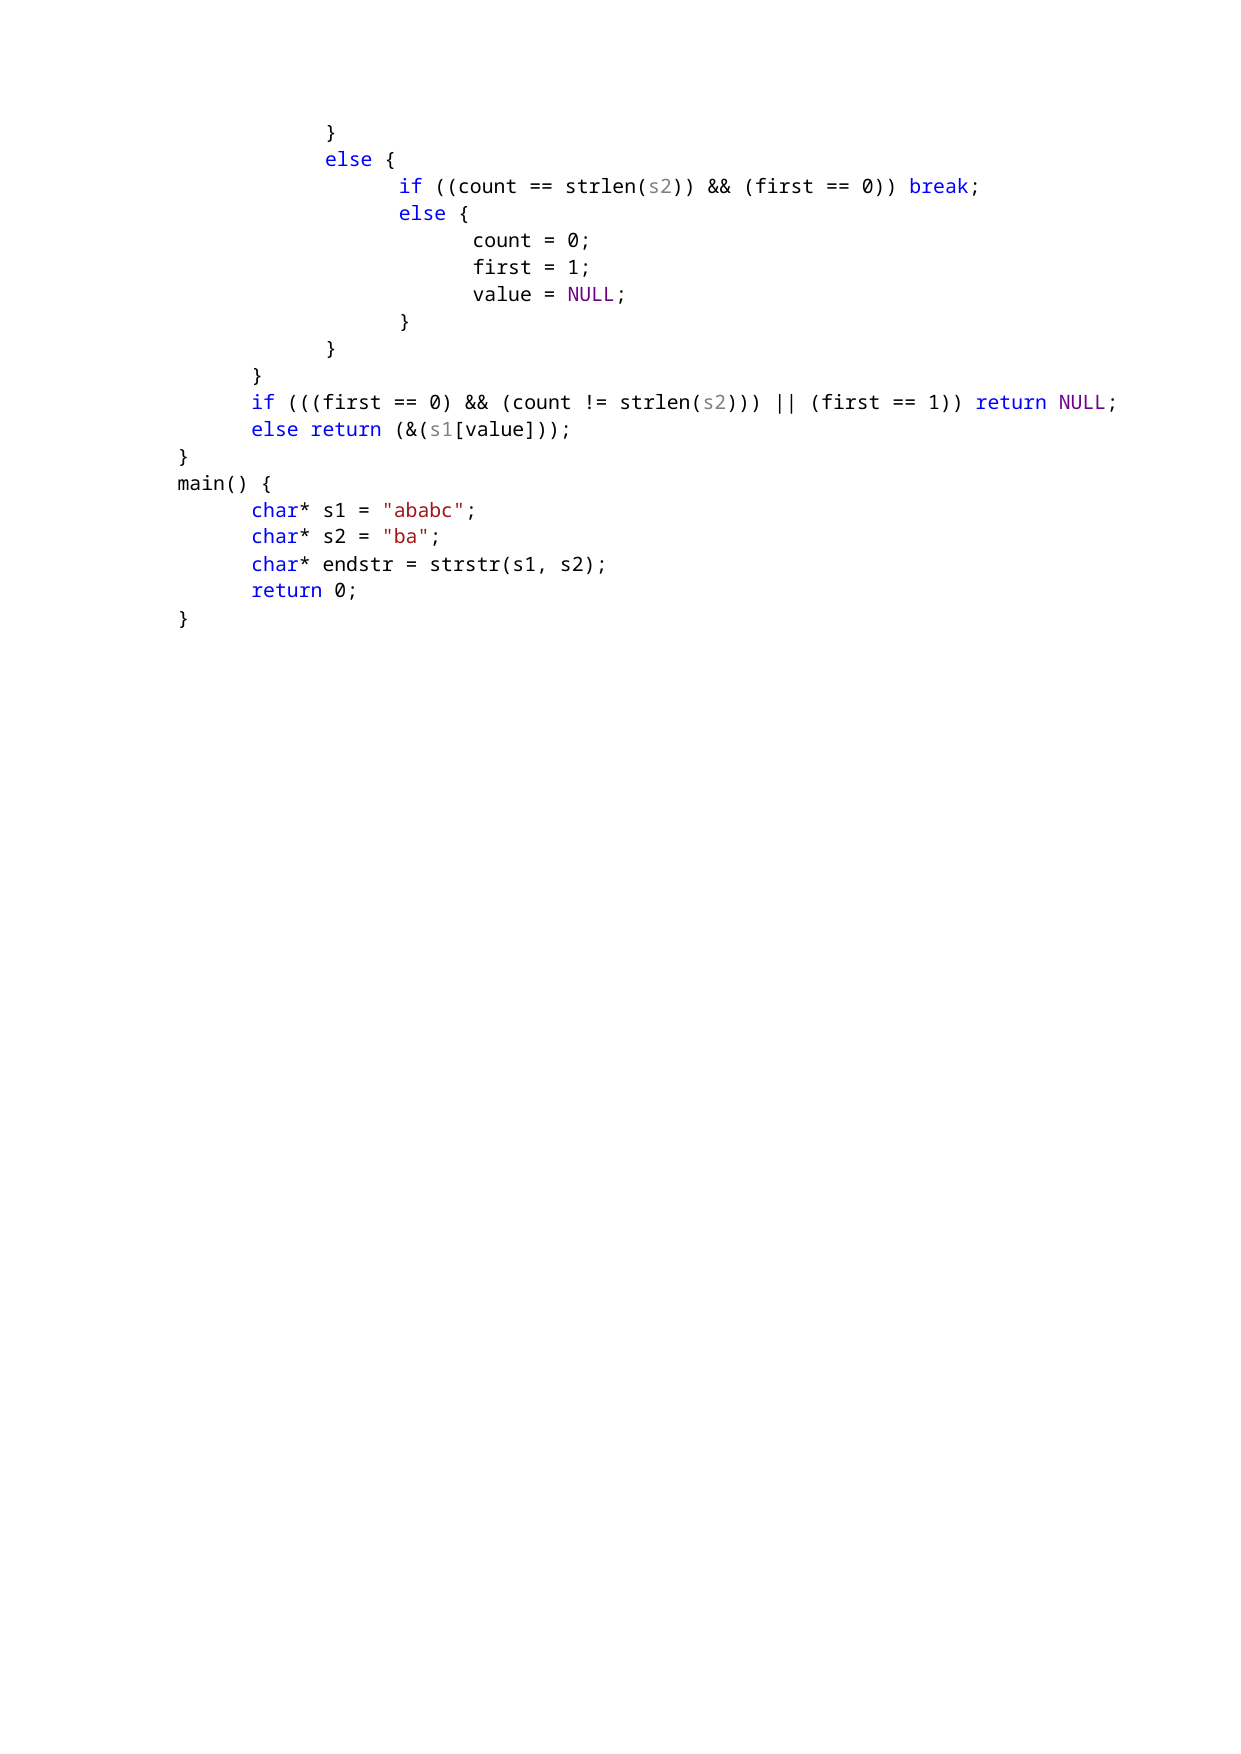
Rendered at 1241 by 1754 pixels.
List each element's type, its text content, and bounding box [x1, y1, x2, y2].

text if (((first == 0) && (count != strlen(s2))) || (first == 1)) return NULL; [177, 388, 1152, 415]
text } [177, 334, 1152, 361]
text } [177, 442, 1152, 469]
text } [177, 604, 1152, 631]
text return 0; [177, 577, 1152, 604]
text } [177, 361, 1152, 388]
text else return (&(s1[value])); [177, 415, 1152, 442]
text char* s2 = "ba"; [177, 523, 1152, 550]
text char* endstr = strstr(s1, s2); [177, 550, 1152, 577]
text } [177, 307, 1152, 334]
text else { [177, 199, 1152, 226]
text main() { [177, 469, 1152, 496]
text if ((count == strlen(s2)) && (first == 0)) break; [177, 172, 1152, 199]
text else { [177, 145, 1152, 172]
text char* s1 = "ababc"; [177, 496, 1152, 523]
text count = 0; [177, 226, 1152, 253]
text value = NULL; [177, 280, 1152, 307]
text first = 1; [177, 253, 1152, 280]
text } [177, 118, 1152, 145]
